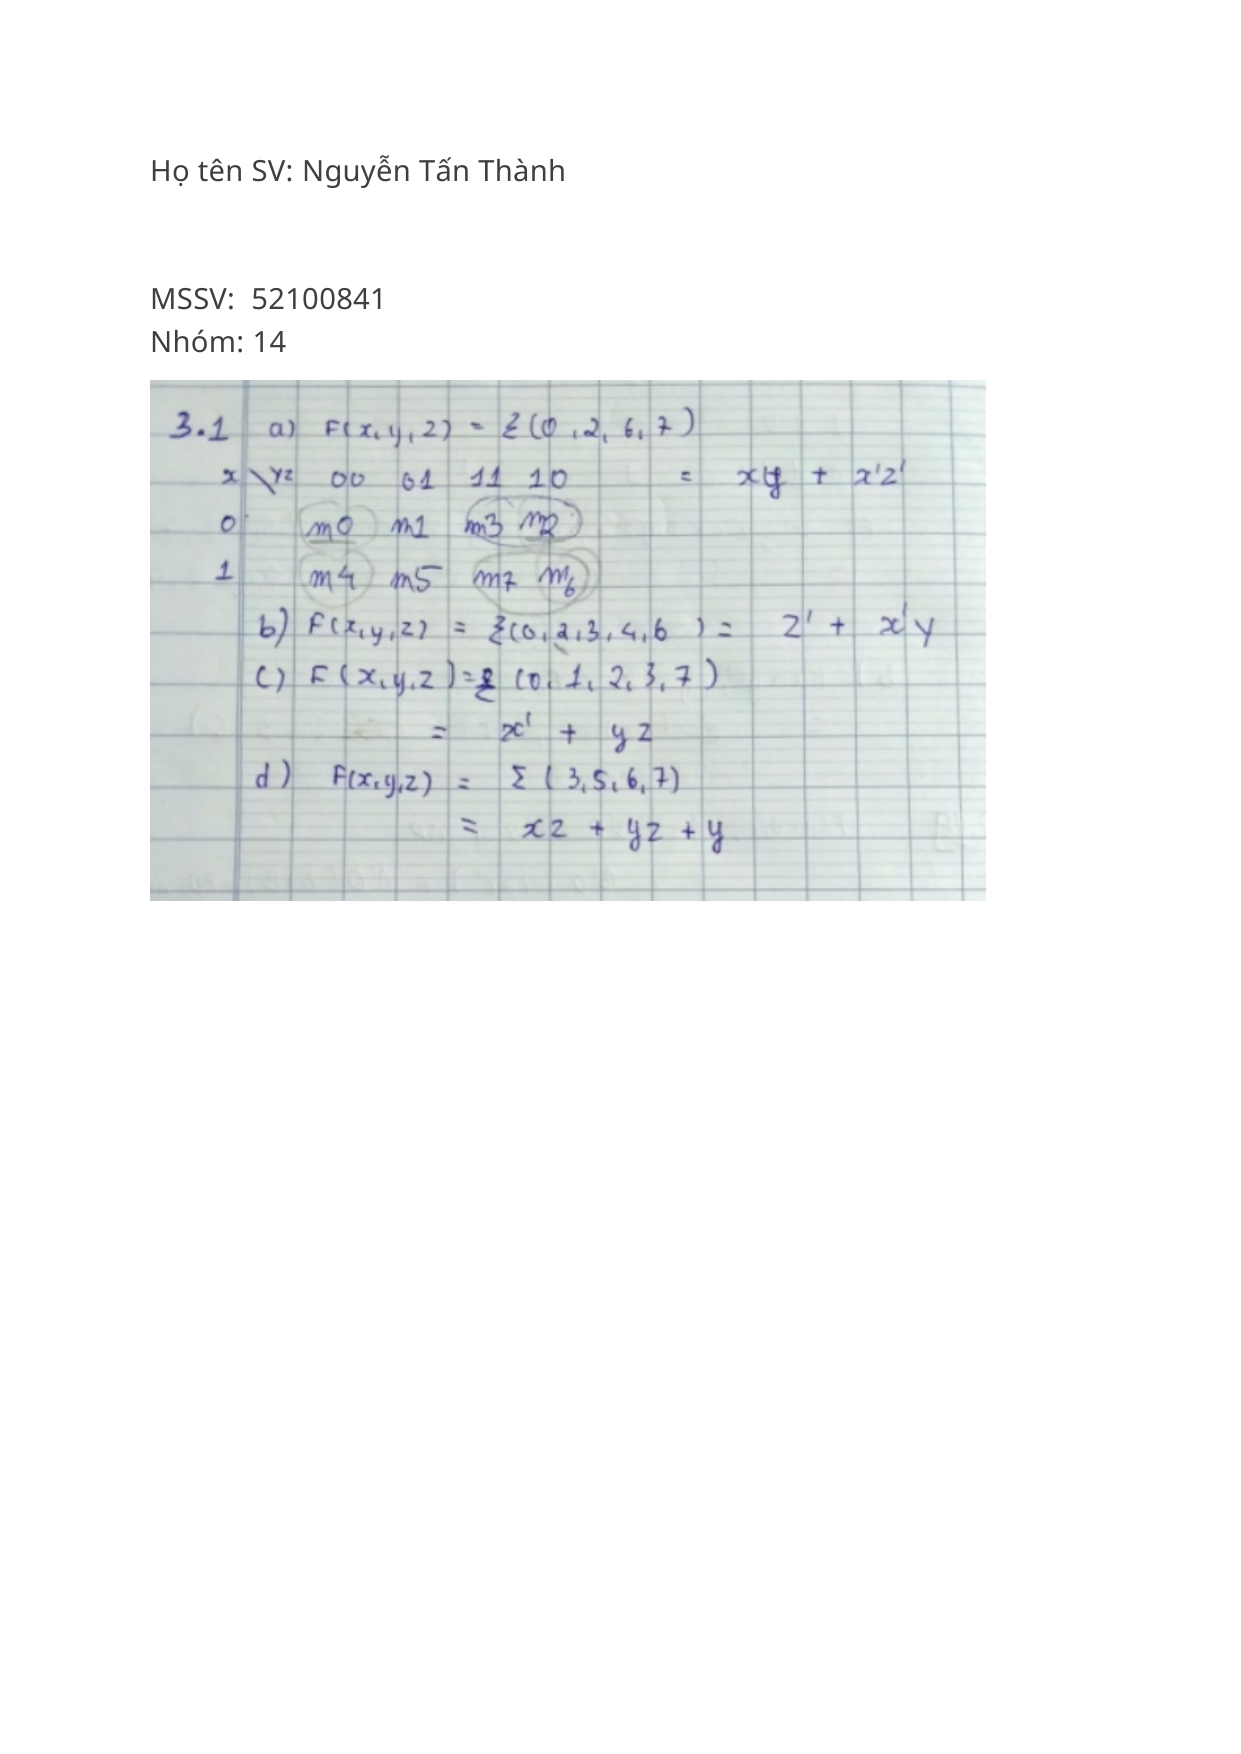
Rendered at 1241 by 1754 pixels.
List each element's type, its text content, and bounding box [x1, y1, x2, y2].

text Họ tên SV: Nguyễn Tấn Thành MSSV: 52100841 Nhóm: 14 [150, 150, 1090, 361]
picture [150, 380, 987, 901]
